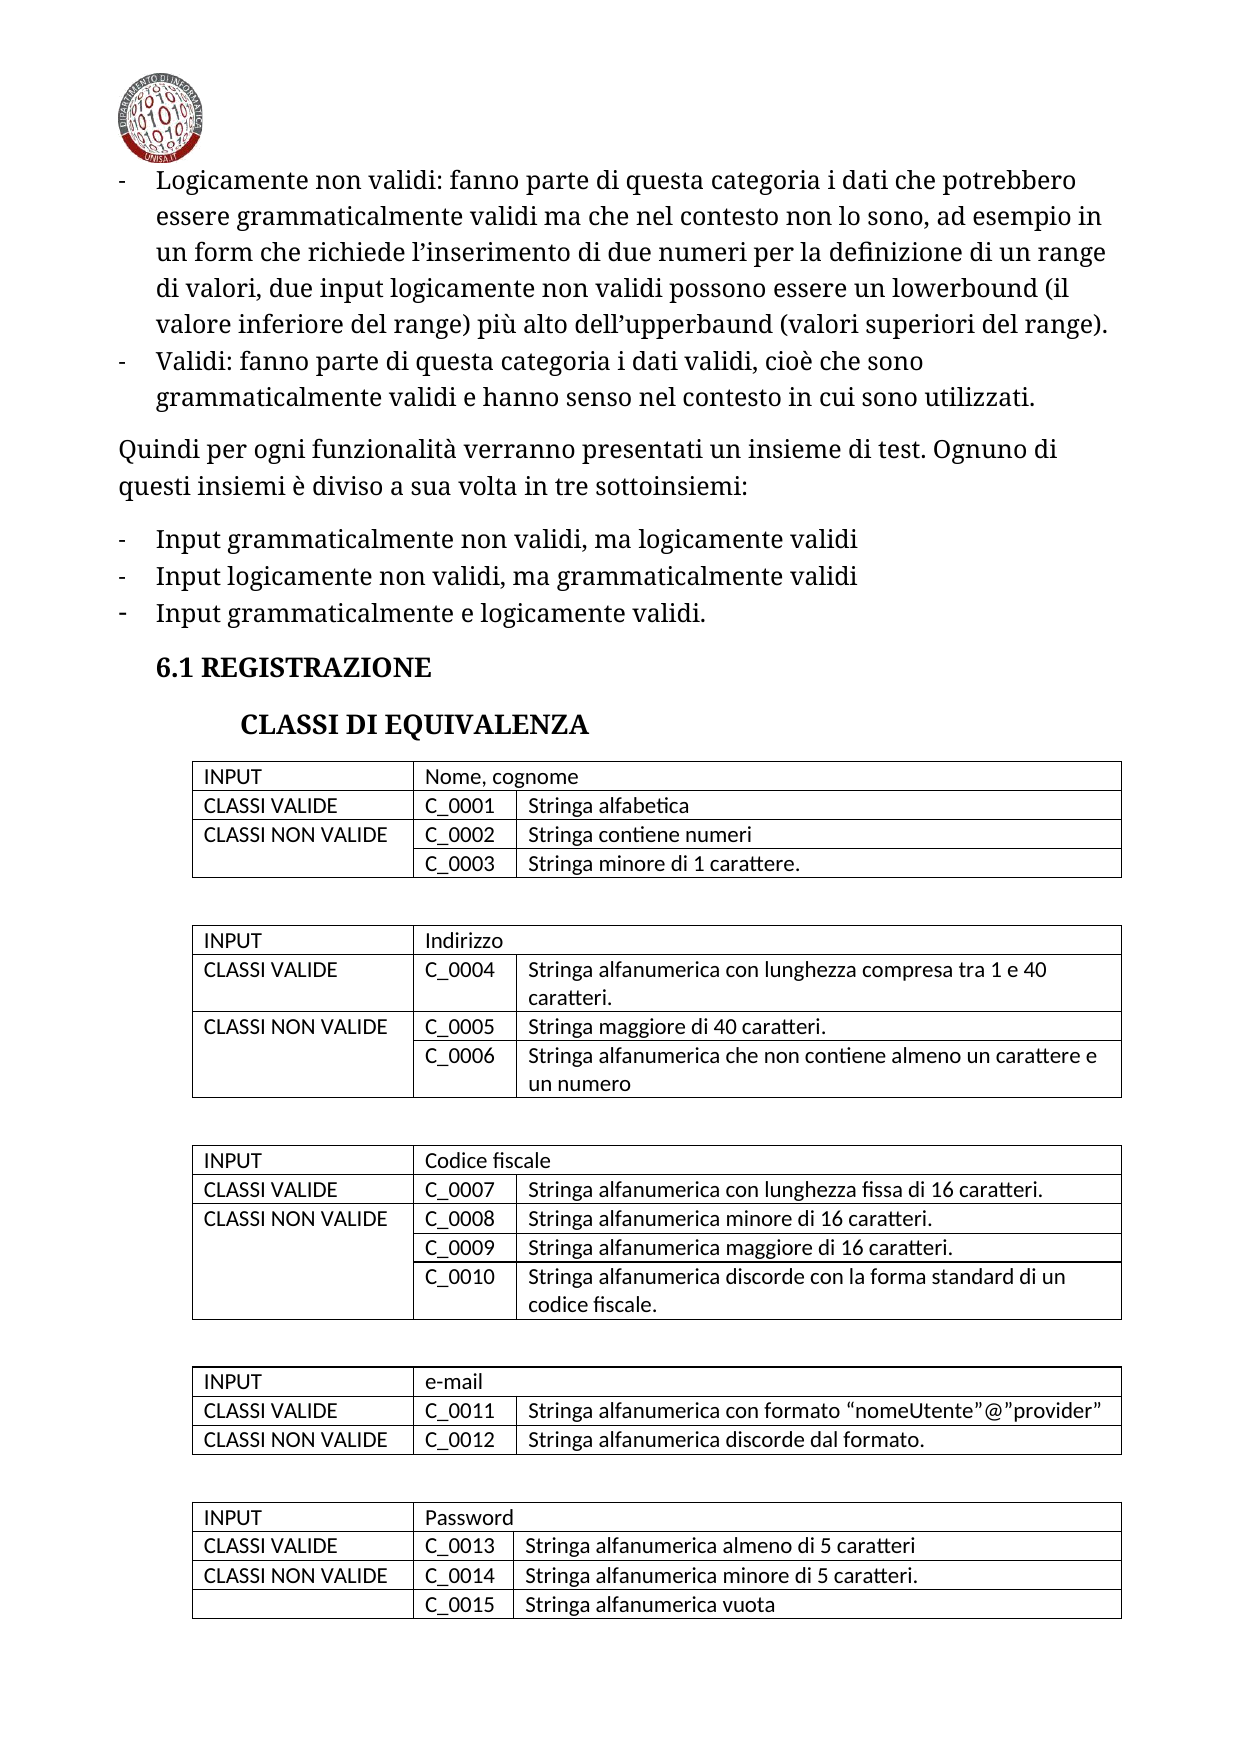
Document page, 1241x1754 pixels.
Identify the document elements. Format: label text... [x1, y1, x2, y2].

table_cell CLASSI NON VALIDE [193, 820, 413, 877]
table_cell C_0014 [414, 1561, 513, 1589]
table_cell C_0015 [414, 1590, 513, 1618]
list Input grammaticalmente non validi, ma logicamente validi [118, 522, 1122, 556]
table_cell CLASSI VALIDE [193, 1397, 413, 1424]
table_cell C_0012 [414, 1426, 516, 1454]
table_cell C_0009 [414, 1234, 516, 1261]
table_header INPUT [193, 926, 413, 954]
table_cell CLASSI NON VALIDE [193, 1561, 413, 1589]
text Quindi per ogni funzionalità verranno presentati un insieme di test. Ognuno di questi insiemi è diviso a sua volta in tre sottoinsiemi: [118, 432, 1122, 503]
text 6.1 REGISTRAZIONE [118, 649, 1122, 686]
table_cell Stringa alfanumerica che non contiene almeno un carattere e un numero [517, 1041, 1121, 1097]
table_cell Stringa alfabetica [517, 791, 1121, 819]
table_cell Stringa minore di 1 carattere. [517, 849, 1121, 877]
table_cell C_0007 [414, 1175, 516, 1203]
table_cell Stringa alfanumerica minore di 5 caratteri. [514, 1561, 1121, 1589]
table_cell Stringa contiene numeri [517, 820, 1121, 848]
table_cell C_0006 [414, 1041, 516, 1097]
picture [118, 73, 203, 163]
table_cell CLASSI VALIDE [193, 1175, 413, 1203]
table_cell Stringa alfanumerica almeno di 5 caratteri [514, 1532, 1121, 1560]
list Validi: fanno parte di questa categoria i dati validi, cioè che sono grammaticalmente validi e hanno senso nel contesto in cui sono utilizzati. [118, 343, 1122, 413]
table_cell CLASSI VALIDE [193, 1532, 413, 1560]
table_cell C_0010 [414, 1263, 516, 1318]
table_cell Stringa alfanumerica minore di 16 caratteri. [517, 1204, 1121, 1232]
table_cell C_0005 [414, 1012, 516, 1040]
table_cell Stringa alfanumerica discorde con la forma standard di un codice fiscale. [517, 1263, 1121, 1318]
table_cell C_0008 [414, 1204, 516, 1232]
table_cell Stringa alfanumerica con formato “nomeUtente”@”provider” [517, 1397, 1121, 1424]
list Logicamente non validi: fanno parte di questa categoria i dati che potrebbero essere grammaticalmente validi ma che nel contesto non lo sono, ad esempio in un form che richiede l’inserimento di due numeri per la definizione di un range di valori, due input logicamente non validi possono essere un lowerbound (il valore inferiore del range) più alto dell’upperbaund (valori superiori del range). [118, 163, 1122, 341]
table_header e-mail [414, 1368, 1121, 1396]
table_cell Stringa alfanumerica con lunghezza fissa di 16 caratteri. [517, 1175, 1121, 1203]
table_cell Stringa maggiore di 40 caratteri. [517, 1012, 1121, 1040]
table_cell CLASSI VALIDE [193, 791, 413, 819]
table_cell Stringa alfanumerica vuota [514, 1590, 1121, 1618]
table_cell C_0003 [414, 849, 516, 877]
list CLASSI DI EQUIVALENZA [240, 705, 1122, 742]
list Input grammaticalmente e logicamente validi. [118, 594, 1122, 630]
table_header Password [414, 1503, 1121, 1531]
table_header Indirizzo [414, 926, 1121, 954]
table_header Codice fiscale [414, 1146, 1121, 1174]
table_header INPUT [193, 1146, 413, 1174]
table_cell CLASSI NON VALIDE [193, 1012, 413, 1097]
table_header Nome, cognome [414, 762, 1121, 790]
list Input logicamente non validi, ma grammaticalmente validi [118, 558, 1122, 592]
table_header INPUT [193, 1368, 413, 1396]
table_cell CLASSI NON VALIDE [193, 1204, 413, 1318]
table_cell C_0004 [414, 955, 516, 1011]
table_header INPUT [193, 762, 413, 790]
table_header INPUT [193, 1503, 413, 1531]
table_cell C_0001 [414, 791, 516, 819]
table_cell C_0013 [414, 1532, 513, 1560]
table_cell [193, 1590, 413, 1618]
table_cell CLASSI NON VALIDE [193, 1426, 413, 1454]
table_cell C_0011 [414, 1397, 516, 1424]
table_cell Stringa alfanumerica maggiore di 16 caratteri. [517, 1234, 1121, 1261]
table_cell C_0002 [414, 820, 516, 848]
table_cell CLASSI VALIDE [193, 955, 413, 1011]
table_cell Stringa alfanumerica discorde dal formato. [517, 1426, 1121, 1454]
table_cell Stringa alfanumerica con lunghezza compresa tra 1 e 40 caratteri. [517, 955, 1121, 1011]
